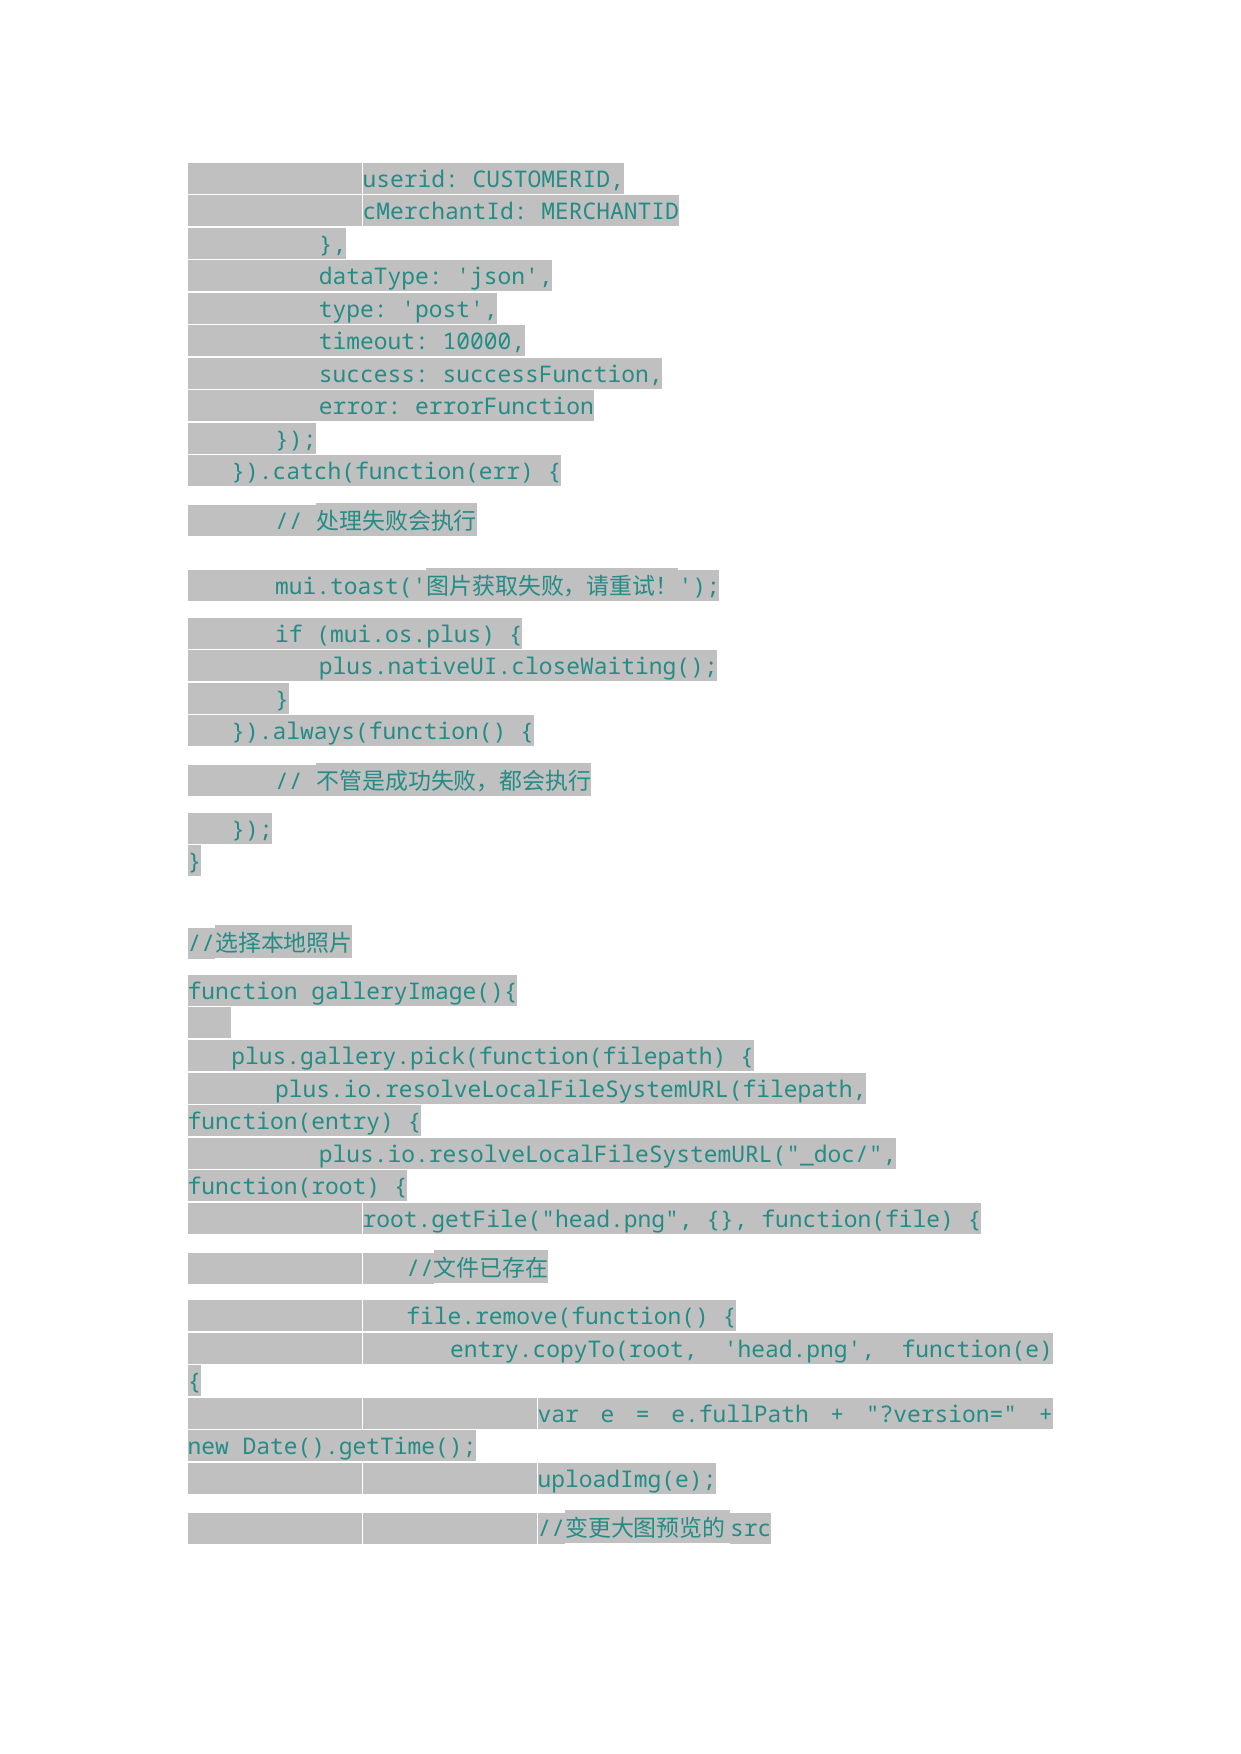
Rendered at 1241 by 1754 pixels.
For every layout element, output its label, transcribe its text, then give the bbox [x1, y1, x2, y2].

text cMerchantId: MERCHANTID [187, 194, 1053, 227]
text plus.io.resolveLocalFileSystemURL("_doc/", function(root) { [187, 1137, 1053, 1202]
text plus.gallery.pick(function(filepath) { [187, 1039, 1053, 1072]
text timeout: 10000, [187, 324, 1053, 357]
text var e = e.fullPath + "?version=" + new Date().getTime(); [187, 1397, 1053, 1462]
text // 处理失败会执行 [187, 487, 1053, 552]
text if (mui.os.plus) { [187, 617, 1053, 649]
text //文件已存在 [187, 1234, 1053, 1299]
text entry.copyTo(root, 'head.png', function(e) { [187, 1332, 1053, 1397]
text error: errorFunction [187, 389, 1053, 422]
text } [187, 844, 1053, 877]
text plus.nativeUI.closeWaiting(); [187, 649, 1053, 682]
text userid: CUSTOMERID, [187, 162, 1053, 194]
text plus.io.resolveLocalFileSystemURL(filepath, function(entry) { [187, 1072, 1053, 1137]
text success: successFunction, [187, 357, 1053, 389]
text root.getFile("head.png", {}, function(file) { [187, 1202, 1053, 1234]
text }).catch(function(err) { [187, 454, 1053, 487]
text // 不管是成功失败，都会执行 [187, 747, 1053, 812]
text function galleryImage(){ [187, 974, 1053, 1007]
text }, [187, 227, 1053, 259]
text }); [187, 422, 1053, 454]
text mui.toast('图片获取失败，请重试！'); [187, 552, 1053, 617]
text } [187, 682, 1053, 714]
text dataType: 'json', [187, 259, 1053, 292]
text type: 'post', [187, 292, 1053, 324]
text //变更大图预览的src [187, 1494, 1053, 1559]
text }); [187, 812, 1053, 844]
text //选择本地照片 [187, 909, 1053, 974]
text file.remove(function() { [187, 1299, 1053, 1332]
text uploadImg(e); [187, 1462, 1053, 1494]
text }).always(function() { [187, 714, 1053, 747]
